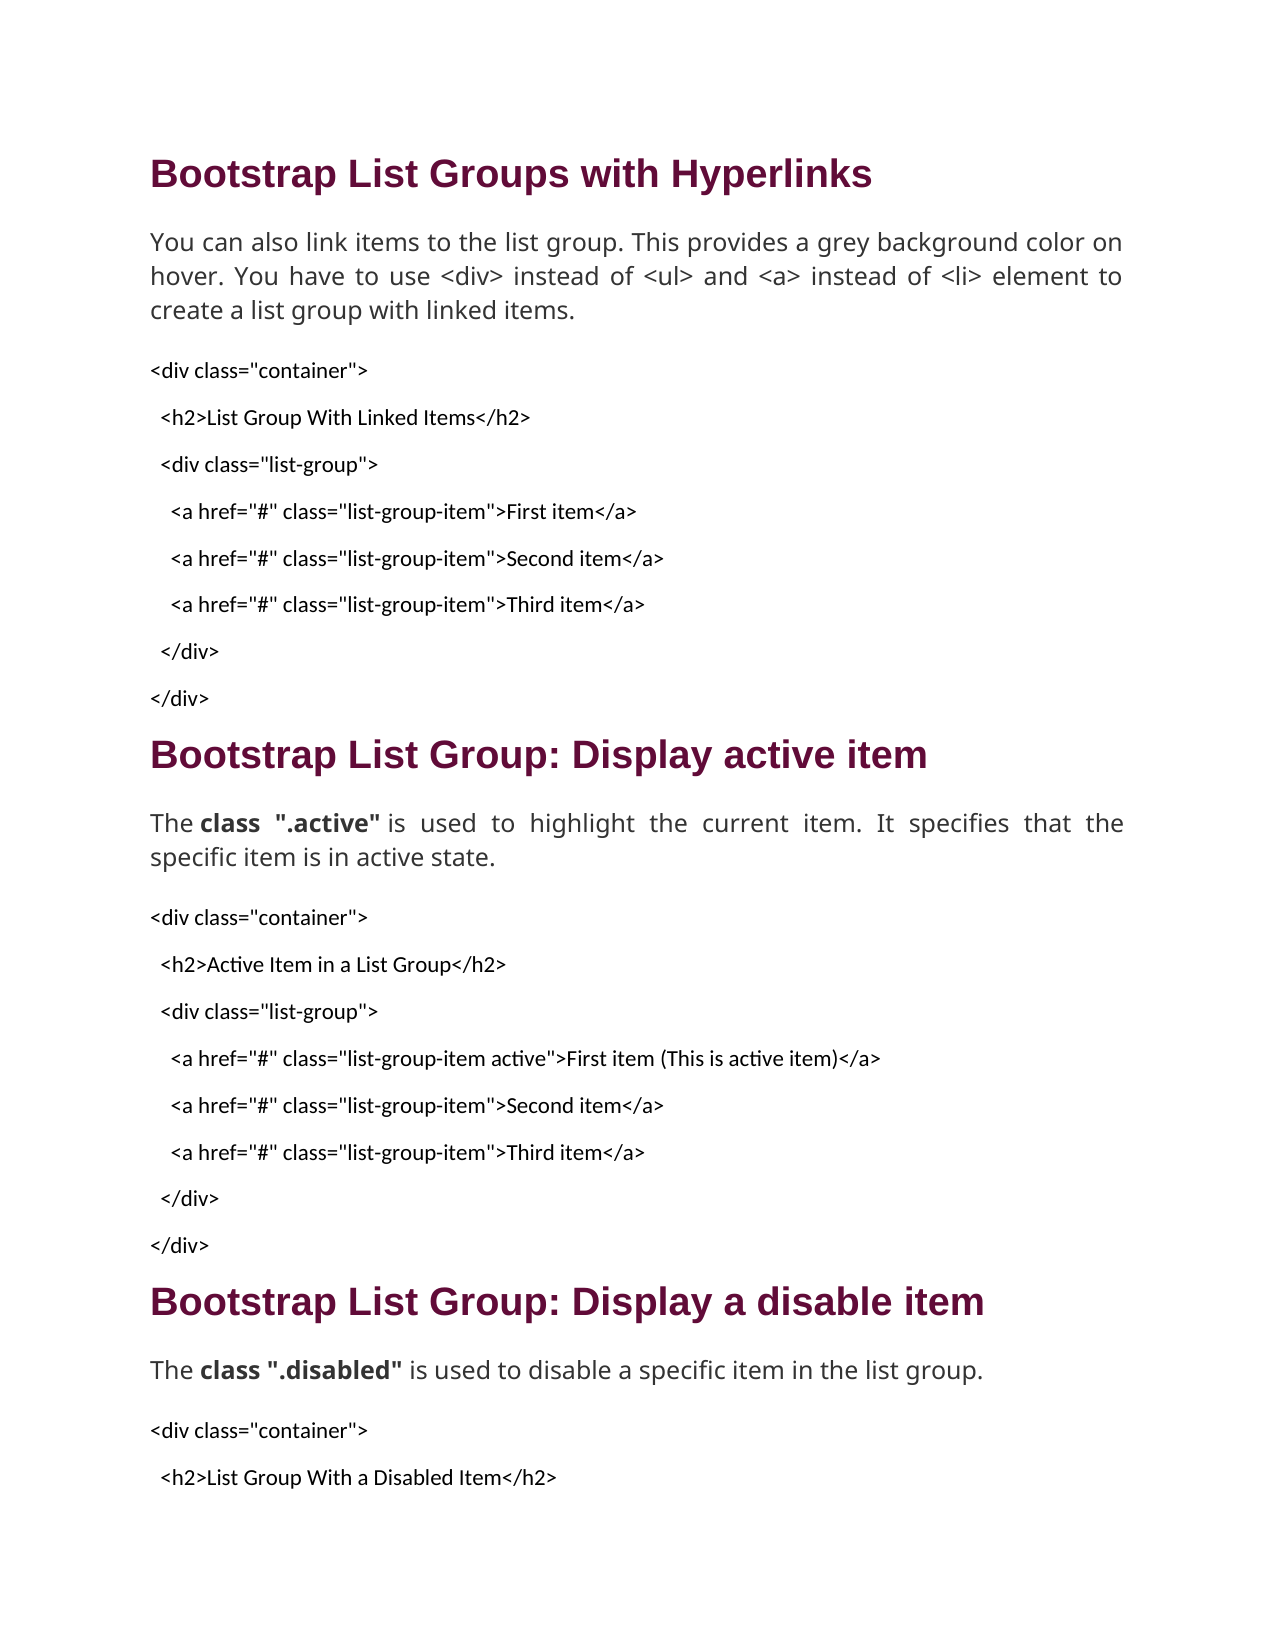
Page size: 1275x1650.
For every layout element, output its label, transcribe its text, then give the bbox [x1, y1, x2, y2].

text <div class="container"> [150, 903, 1125, 931]
text The class ".disabled" is used to disable a specific item in the list group. [150, 1353, 1125, 1387]
text <div class="list-group"> [150, 450, 1125, 478]
text You can also link items to the list group. This provides a grey background color on hover. You have to use <div> instead of <ul> and <a> instead of <li> element to create a list group with linked items. [150, 225, 1125, 327]
text <a href="#" class="list-group-item">Second item</a> [150, 1091, 1125, 1119]
text <div class="container"> [150, 356, 1125, 384]
text <a href="#" class="list-group-item">First item</a> [150, 497, 1125, 525]
subtitle Bootstrap List Groups with Hyperlinks [150, 150, 1125, 196]
subtitle Bootstrap List Group: Display active item [150, 731, 1125, 777]
text <h2>Active Item in a List Group</h2> [150, 950, 1125, 978]
text <a href="#" class="list-group-item active">First item (This is active item)</a> [150, 1044, 1125, 1072]
text <div class="list-group"> [150, 997, 1125, 1025]
text <a href="#" class="list-group-item">Second item</a> [150, 544, 1125, 572]
text <h2>List Group With Linked Items</h2> [150, 403, 1125, 431]
text <div class="container"> [150, 1416, 1125, 1444]
text <a href="#" class="list-group-item">Third item</a> [150, 1138, 1125, 1166]
text The class ".active" is used to highlight the current item. It specifies that the specific item is in active state. [150, 806, 1125, 874]
text </div> [150, 684, 1125, 712]
text <a href="#" class="list-group-item">Third item</a> [150, 591, 1125, 618]
text </div> [150, 1184, 1125, 1212]
subtitle Bootstrap List Group: Display a disable item [150, 1278, 1125, 1324]
text </div> [150, 1231, 1125, 1259]
text </div> [150, 637, 1125, 665]
text <h2>List Group With a Disabled Item</h2> [150, 1463, 1125, 1491]
